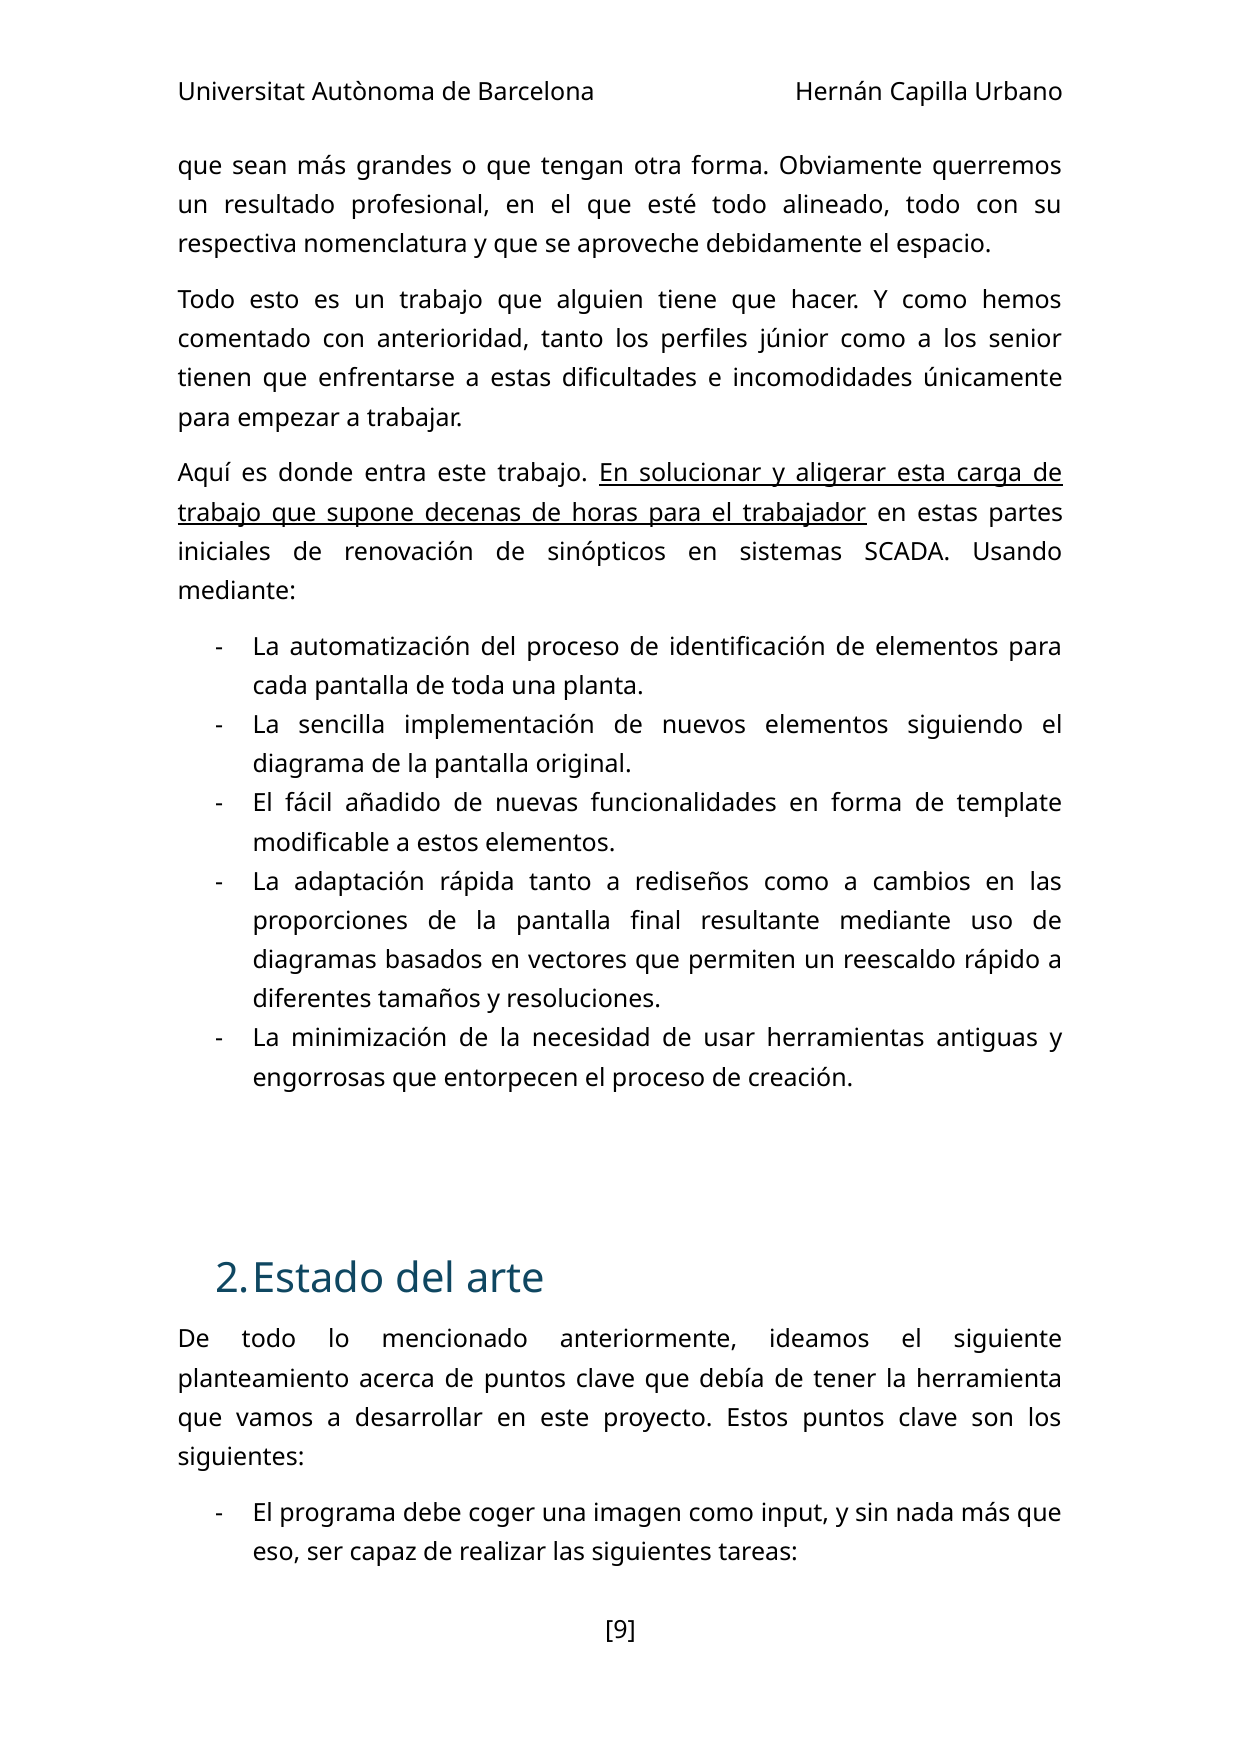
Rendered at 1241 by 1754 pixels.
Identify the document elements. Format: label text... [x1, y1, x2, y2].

text De todo lo mencionado anteriormente, ideamos el siguiente planteamiento acerca de puntos clave que debía de tener la herramienta que vamos a desarrollar en este proyecto. Estos puntos clave son los siguientes: [177, 1321, 1063, 1473]
text Todo esto es un trabajo que alguien tiene que hacer. Y como hemos comentado con anterioridad, tanto los perfiles júnior como a los senior tienen que enfrentarse a estas dificultades e incomodidades únicamente para empezar a trabajar. [177, 282, 1063, 433]
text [177, 148, 1063, 260]
list La adaptación rápida tanto a rediseños como a cambios en las proporciones de la pantalla final resultante mediante uso de diagramas basados en vectores que permiten un reescaldo rápido a diferentes tamaños y resoluciones. [215, 863, 1063, 1015]
list La automatización del proceso de identificación de elementos para cada pantalla de toda una planta. [215, 628, 1063, 702]
subtitle Estado del arte [215, 1248, 1063, 1304]
list El programa debe coger una imagen como input, y sin nada más que eso, ser capaz de realizar las siguientes tareas: [215, 1494, 1063, 1568]
list El fácil añadido de nuevas funcionalidades en forma de template modificable a estos elementos. [215, 785, 1063, 858]
text Aquí es donde entra este trabajo. En solucionar y aligerar esta carga de trabajo que supone decenas de horas para el trabajador en estas partes iniciales de renovación de sinópticos en sistemas SCADA. Usando mediante: [177, 455, 1063, 607]
list La minimización de la necesidad de usar herramientas antiguas y engorrosas que entorpecen el proceso de creación. [215, 1020, 1063, 1093]
list La sencilla implementación de nuevos elementos siguiendo el diagrama de la pantalla original. [215, 707, 1063, 780]
